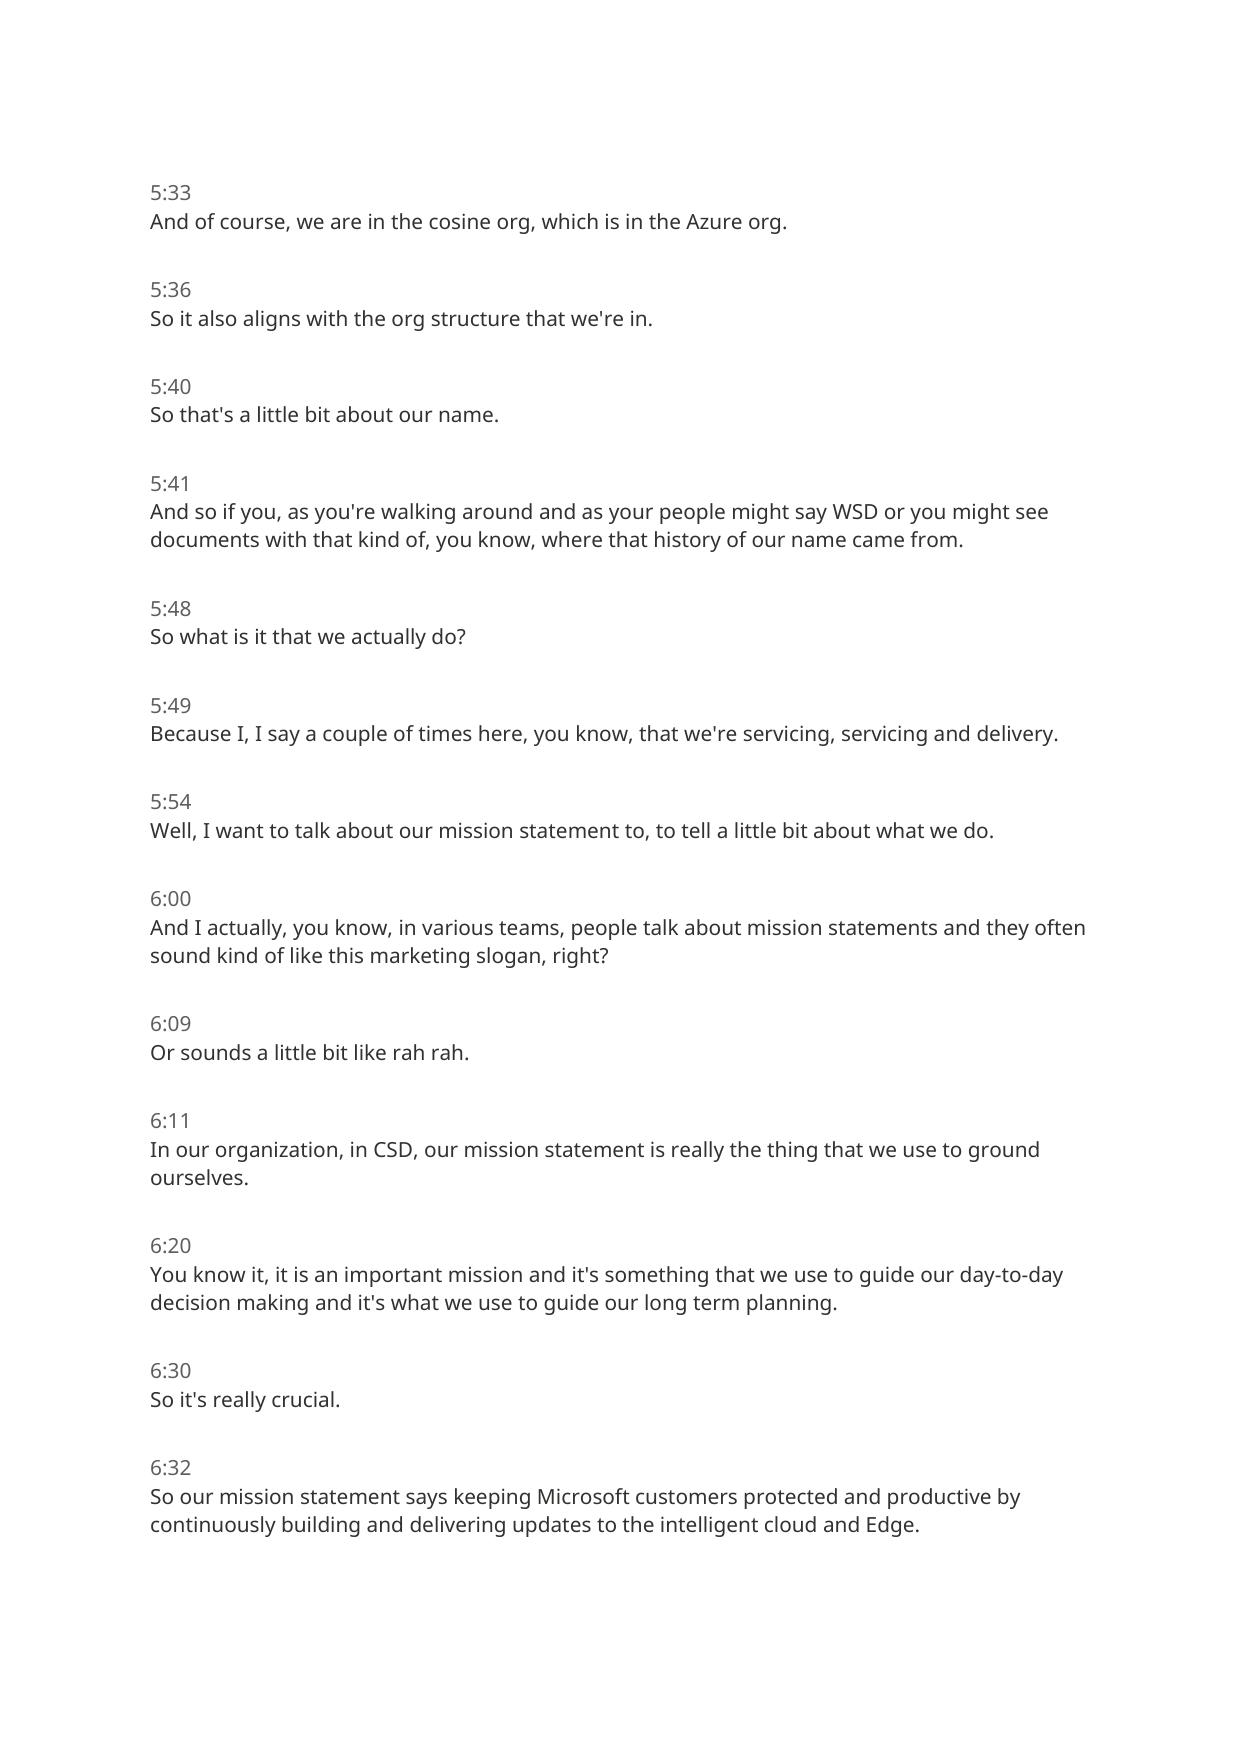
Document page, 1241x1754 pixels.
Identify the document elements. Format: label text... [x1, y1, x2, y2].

text 5:36 So it also aligns with the org structure that we're in. [150, 247, 1090, 332]
text 5:54 Well, I want to talk about our mission statement to, to tell a little bit about what we do. [150, 759, 1090, 844]
text 6:11 In our organization, in CSD, our mission statement is really the thing that we use to ground ourselves. [150, 1078, 1090, 1192]
text 6:30 So it's really crucial. [150, 1328, 1090, 1413]
text 5:41 And so if you, as you're walking around and as your people might say WSD or you might see documents with that kind of, you know, where that history of our name came from. [150, 440, 1090, 554]
text 6:32 So our mission statement says keeping Microsoft customers protected and productive by continuously building and delivering updates to the intelligent cloud and Edge. [150, 1425, 1090, 1539]
text 5:48 So what is it that we actually do? [150, 566, 1090, 651]
text 5:49 Because I, I say a couple of times here, you know, that we're servicing, servicing and delivery. [150, 662, 1090, 748]
text 5:33 And of course, we are in the cosine org, which is in the Azure org. [150, 150, 1090, 235]
text 5:40 So that's a little bit about our name. [150, 343, 1090, 429]
text 6:20 You know it, it is an important mission and it's something that we use to guide our day-to-day decision making and it's what we use to guide our long term planning. [150, 1203, 1090, 1317]
text 6:00 And I actually, you know, in various teams, people talk about mission statements and they often sound kind of like this marketing slogan, right? [150, 856, 1090, 969]
text 6:09 Or sounds a little bit like rah rah. [150, 981, 1090, 1066]
